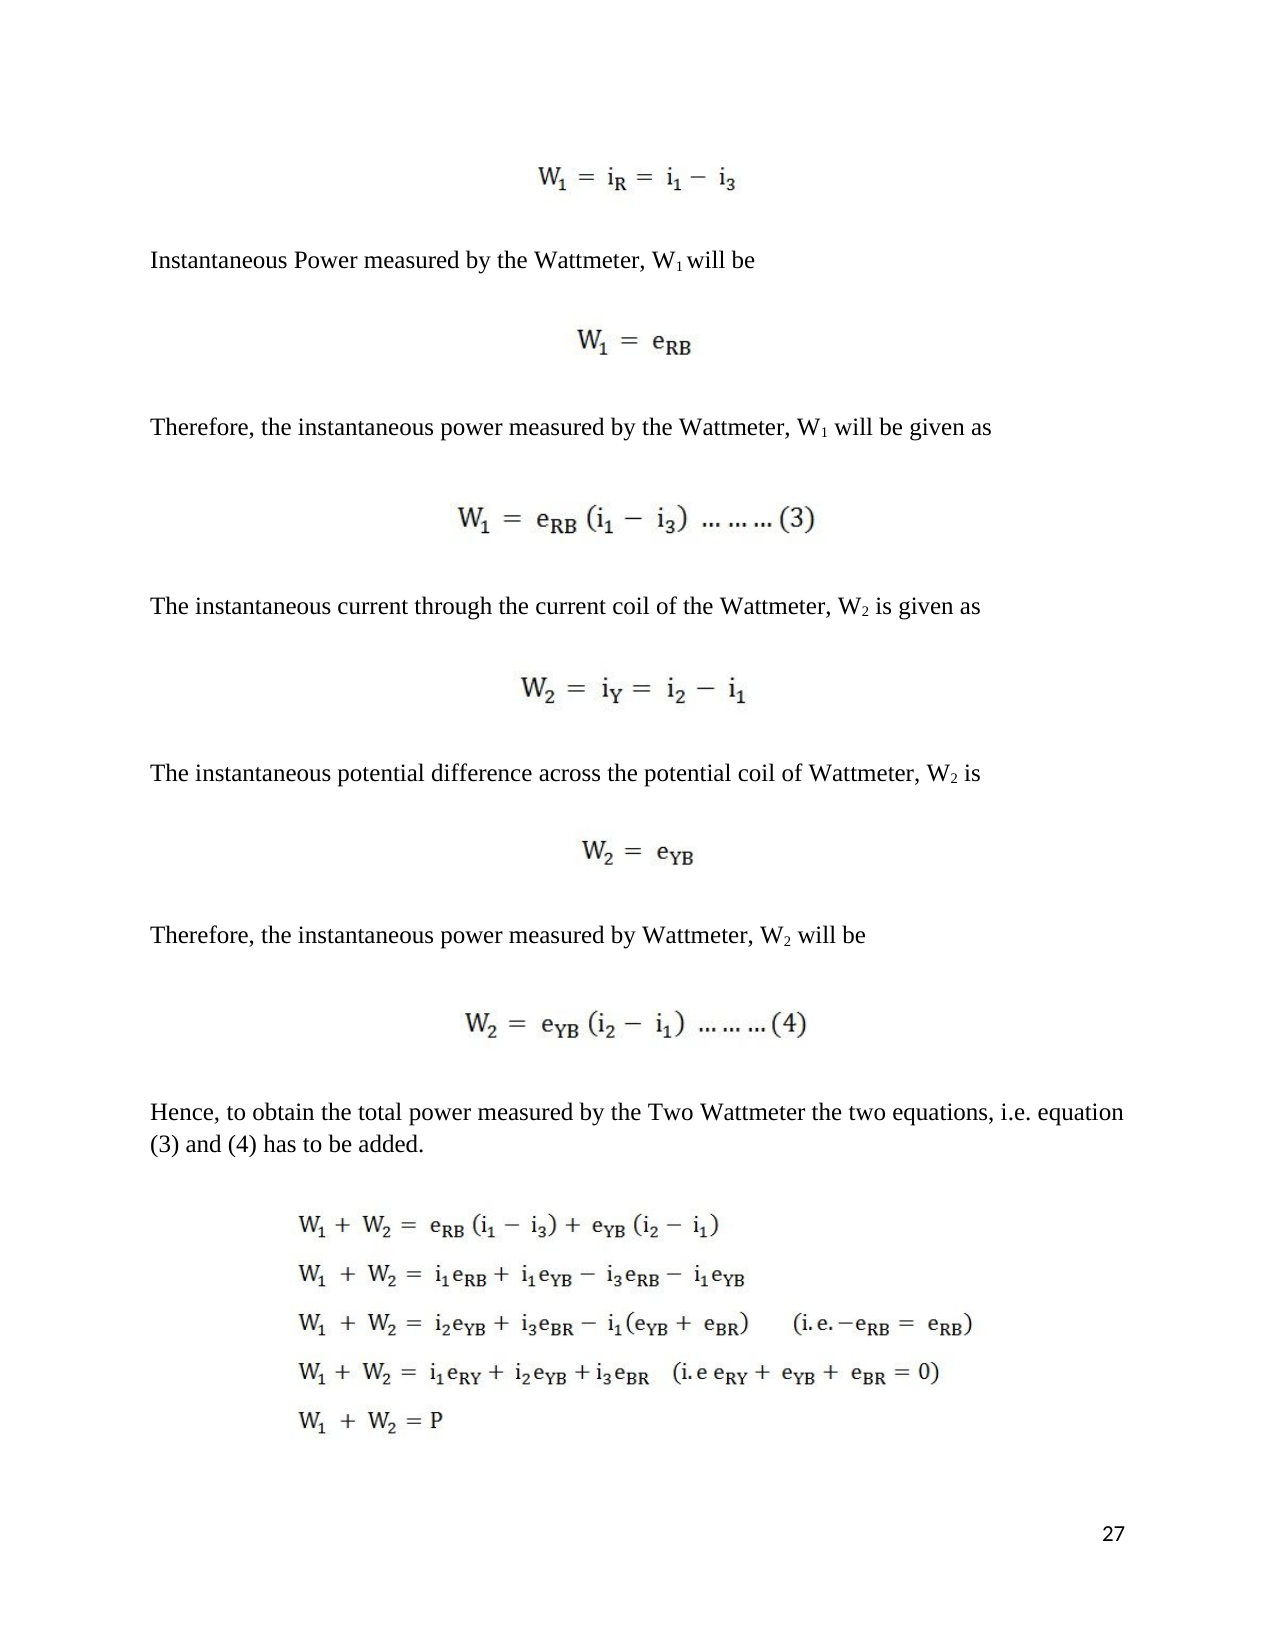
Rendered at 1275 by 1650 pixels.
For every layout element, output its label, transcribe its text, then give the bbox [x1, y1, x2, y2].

text Instantaneous Power measured by the Wattmeter, W1 will be [150, 245, 1125, 274]
picture [289, 1200, 985, 1443]
picture [512, 661, 763, 716]
picture [564, 315, 711, 371]
text Therefore, the instantaneous power measured by Wattmeter, W2 will be [150, 920, 1125, 949]
text The instantaneous current through the current coil of the Wattmeter, W2 is given as [150, 591, 1125, 620]
picture [575, 828, 700, 879]
text Therefore, the instantaneous power measured by the Wattmeter, W1 will be given as [150, 412, 1125, 441]
picture [527, 150, 748, 204]
picture [459, 990, 816, 1055]
picture [450, 482, 826, 550]
text Hence, to obtain the total power measured by the Two Wattmeter the two equations, i.e. equation (3) and (4) has to be added. [150, 1097, 1125, 1158]
text The instantaneous potential difference across the potential coil of Wattmeter, W2 is [150, 758, 1125, 786]
